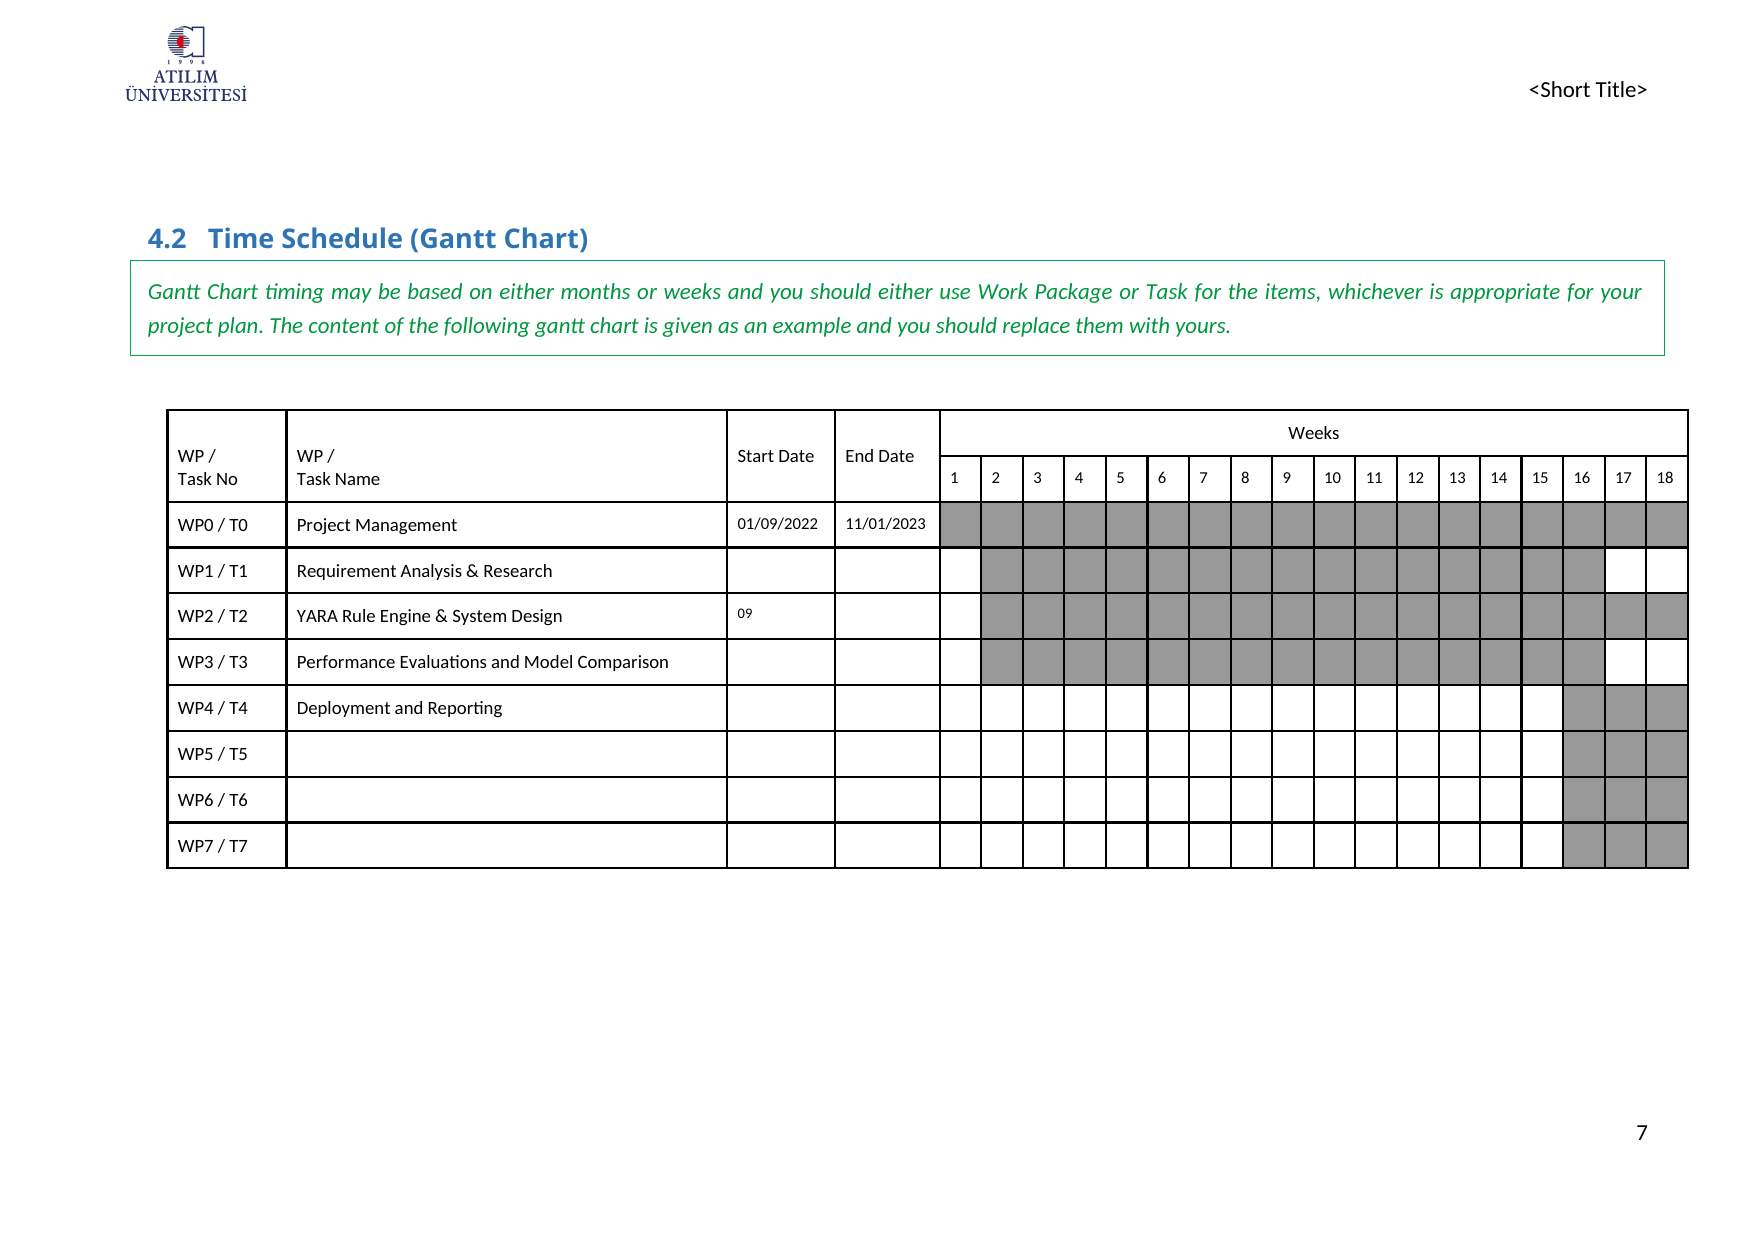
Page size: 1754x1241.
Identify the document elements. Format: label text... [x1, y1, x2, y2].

table_cell [1647, 503, 1687, 546]
table_cell [1606, 640, 1645, 684]
table_cell [1024, 640, 1063, 684]
table_cell [1481, 594, 1520, 638]
table_cell [728, 686, 834, 730]
table_cell [1024, 732, 1063, 776]
table_cell [836, 732, 939, 776]
table_cell [982, 640, 1022, 684]
table_cell [1647, 732, 1687, 776]
table_cell [1273, 732, 1313, 776]
table_cell [1190, 594, 1230, 638]
table_cell WP4 / T4 [169, 686, 285, 730]
table_cell Project Management [288, 503, 726, 546]
table_cell [1273, 778, 1313, 821]
table_cell [941, 686, 980, 730]
table_cell [982, 686, 1022, 730]
table_cell [1398, 824, 1438, 867]
table_cell [941, 503, 980, 546]
table_cell WP5 / T5 [169, 732, 285, 776]
table_cell [1440, 732, 1479, 776]
text Gantt Chart timing may be based on either months or weeks and you should either use Work Package or Task for the items, whichever is appropriate for your project plan. The content of the following gantt chart is given as an example and you should replace them with yours. [131, 261, 1664, 355]
table_cell [728, 732, 834, 776]
table_cell [1024, 824, 1063, 867]
table_cell [1606, 549, 1645, 592]
table_cell 6 [1149, 457, 1188, 501]
table_cell [1523, 549, 1562, 592]
table_cell [836, 640, 939, 684]
table_cell [1481, 732, 1520, 776]
table_cell [1398, 503, 1438, 546]
table_cell [1606, 778, 1645, 821]
table_cell [1523, 503, 1562, 546]
table_cell [1232, 549, 1271, 592]
table_cell [1024, 594, 1063, 638]
table_cell [1232, 732, 1271, 776]
table_cell [1523, 640, 1562, 684]
table_cell [982, 549, 1022, 592]
table_cell [1606, 503, 1645, 546]
table_cell [1356, 503, 1396, 546]
table_cell [1149, 640, 1188, 684]
table_cell [1315, 549, 1354, 592]
table_cell [1440, 594, 1479, 638]
table_cell [1440, 640, 1479, 684]
table_cell WP3 / T3 [169, 640, 285, 684]
table_cell [1315, 778, 1354, 821]
table_cell 11 [1356, 457, 1396, 501]
table_cell [1315, 686, 1354, 730]
table_cell [982, 503, 1022, 546]
table_cell [1398, 640, 1438, 684]
table_cell [1149, 778, 1188, 821]
table_cell 2 [982, 457, 1022, 501]
table_cell 3 [1024, 457, 1063, 501]
table_cell [1564, 503, 1604, 546]
table_cell [1606, 686, 1645, 730]
table_cell [1481, 686, 1520, 730]
table_cell [1647, 594, 1687, 638]
table_cell [1065, 503, 1105, 546]
table_cell [1564, 778, 1604, 821]
table_cell [1647, 686, 1687, 730]
table_cell [728, 640, 834, 684]
table_cell [1190, 824, 1230, 867]
table_cell [1065, 594, 1105, 638]
table_cell [288, 824, 726, 867]
table_cell [982, 732, 1022, 776]
table_cell 01/09/2022 [728, 503, 834, 546]
table_cell [1481, 778, 1520, 821]
table_cell 17 [1606, 457, 1645, 501]
table_cell [1315, 732, 1354, 776]
table_cell [941, 732, 980, 776]
table_cell [1523, 824, 1562, 867]
table_cell [1273, 594, 1313, 638]
table_cell 09 [728, 594, 834, 638]
table_cell [1024, 503, 1063, 546]
table_cell WP2 / T2 [169, 594, 285, 638]
table_cell [1481, 640, 1520, 684]
table_cell [1356, 778, 1396, 821]
table_cell [941, 640, 980, 684]
subtitle Time Schedule (Gantt Chart) [148, 220, 1648, 257]
table_cell [1232, 824, 1271, 867]
table_cell [1606, 732, 1645, 776]
table_cell WP6 / T6 [169, 778, 285, 821]
table_cell [1190, 503, 1230, 546]
table_cell [1107, 778, 1146, 821]
table_cell 9 [1273, 457, 1313, 501]
table_cell 16 [1564, 457, 1604, 501]
table_cell [1564, 549, 1604, 592]
table_cell [1190, 640, 1230, 684]
table_cell [1065, 778, 1105, 821]
table_cell [1232, 686, 1271, 730]
table_cell [1107, 594, 1146, 638]
table_cell [1315, 640, 1354, 684]
table_cell 14 [1481, 457, 1520, 501]
table_cell [1315, 503, 1354, 546]
table_cell WP1 / T1 [169, 549, 285, 592]
table_cell [1440, 824, 1479, 867]
table_cell [1523, 686, 1562, 730]
table_cell [728, 824, 834, 867]
table_cell [1523, 594, 1562, 638]
table_cell [1398, 778, 1438, 821]
table_cell [1606, 824, 1645, 867]
table_cell [1107, 686, 1146, 730]
table_cell [1647, 778, 1687, 821]
table_cell 10 [1315, 457, 1354, 501]
table_cell 8 [1232, 457, 1271, 501]
table_cell [1232, 640, 1271, 684]
table_cell [1149, 686, 1188, 730]
table_cell [1440, 686, 1479, 730]
table_header WP / Task No [169, 411, 285, 501]
table_cell [1065, 640, 1105, 684]
table_cell [1024, 778, 1063, 821]
table_cell [1398, 594, 1438, 638]
table_cell [1149, 503, 1188, 546]
table_cell [1523, 778, 1562, 821]
table_cell [1190, 778, 1230, 821]
table_cell [1273, 503, 1313, 546]
table_cell 1 [941, 457, 980, 501]
table_cell [1024, 686, 1063, 730]
table_cell [941, 824, 980, 867]
table_cell [1356, 594, 1396, 638]
table_cell [1190, 686, 1230, 730]
table_cell [288, 732, 726, 776]
table_header WP / Task Name [288, 411, 726, 501]
table_cell [1232, 778, 1271, 821]
table_cell [1398, 732, 1438, 776]
table_cell [1315, 594, 1354, 638]
table_cell [1398, 686, 1438, 730]
table_cell [1356, 549, 1396, 592]
table_cell [941, 594, 980, 638]
table_cell [1149, 549, 1188, 592]
table_cell [1647, 640, 1687, 684]
table_cell [1107, 640, 1146, 684]
table_cell [1564, 732, 1604, 776]
table_cell [1273, 686, 1313, 730]
table_cell Requirement Analysis & Research [288, 549, 726, 592]
table_cell [728, 549, 834, 592]
table_cell [1315, 824, 1354, 867]
table_cell [1356, 640, 1396, 684]
table_cell [1065, 549, 1105, 592]
table_cell [836, 824, 939, 867]
table_cell [1440, 503, 1479, 546]
table_cell [1440, 549, 1479, 592]
table_cell [1149, 594, 1188, 638]
table_cell YARA Rule Engine & System Design [288, 594, 726, 638]
table_cell 15 [1523, 457, 1562, 501]
table_cell [1481, 549, 1520, 592]
table_cell [1398, 549, 1438, 592]
table_cell [836, 778, 939, 821]
table_header Start Date [728, 411, 834, 501]
table_cell [836, 549, 939, 592]
table_cell [1232, 503, 1271, 546]
table_cell [1149, 732, 1188, 776]
table_cell 18 [1647, 457, 1687, 501]
table_cell [1356, 824, 1396, 867]
table_cell 11/01/2023 [836, 503, 939, 546]
table_cell [1190, 732, 1230, 776]
table_cell [1647, 824, 1687, 867]
table_header Weeks [941, 411, 1687, 455]
table_header End Date [836, 411, 939, 501]
table_cell [1481, 503, 1520, 546]
table_cell [982, 824, 1022, 867]
table_cell 13 [1440, 457, 1479, 501]
table_cell [1273, 549, 1313, 592]
table_cell [1564, 686, 1604, 730]
table_cell [1564, 824, 1604, 867]
table_cell [1190, 549, 1230, 592]
table_cell [941, 778, 980, 821]
table_cell 4 [1065, 457, 1105, 501]
table_cell [1356, 732, 1396, 776]
table_cell WP0 / T0 [169, 503, 285, 546]
table_cell [728, 778, 834, 821]
table_cell [941, 549, 980, 592]
table_cell [1356, 686, 1396, 730]
table_cell [1149, 824, 1188, 867]
table_cell Deployment and Reporting [288, 686, 726, 730]
table_cell [1065, 732, 1105, 776]
table_cell [1523, 732, 1562, 776]
table_cell [982, 778, 1022, 821]
table_cell [288, 778, 726, 821]
table_cell [1440, 778, 1479, 821]
table_cell [836, 686, 939, 730]
table_cell 7 [1190, 457, 1230, 501]
table_cell [1107, 824, 1146, 867]
table_cell [1564, 640, 1604, 684]
table_cell [836, 594, 939, 638]
table_cell 5 [1107, 457, 1146, 501]
picture [125, 26, 247, 101]
table_cell [1107, 732, 1146, 776]
table_cell [1647, 549, 1687, 592]
table_cell [1564, 594, 1604, 638]
table_cell [1606, 594, 1645, 638]
table_cell [1232, 594, 1271, 638]
table_cell WP7 / T7 [169, 824, 285, 867]
table_cell 12 [1398, 457, 1438, 501]
table_cell [1065, 824, 1105, 867]
table_cell [1107, 549, 1146, 592]
table_cell [1273, 640, 1313, 684]
table_cell [1273, 824, 1313, 867]
table_cell [1024, 549, 1063, 592]
table_cell [1481, 824, 1520, 867]
table_cell [1107, 503, 1146, 546]
table_cell [1065, 686, 1105, 730]
table_cell [982, 594, 1022, 638]
table_cell Performance Evaluations and Model Comparison [288, 640, 726, 684]
